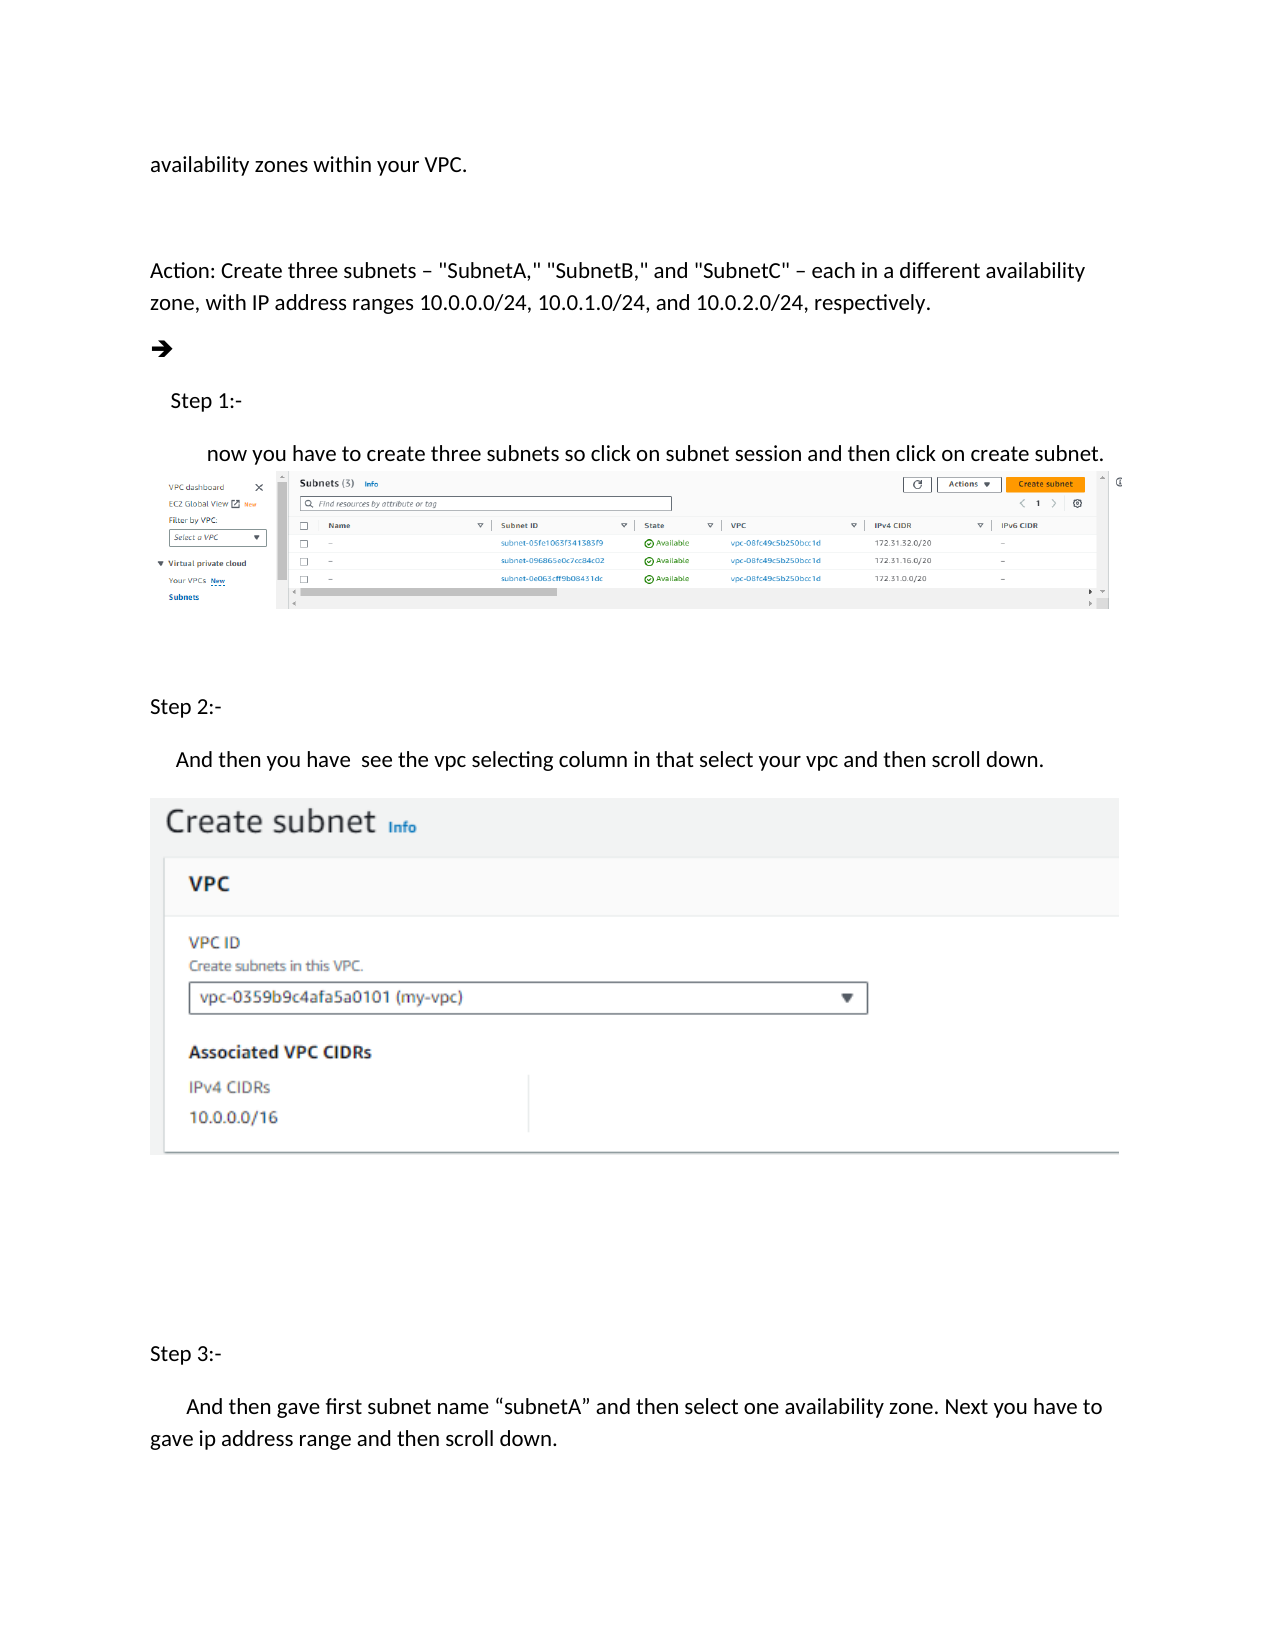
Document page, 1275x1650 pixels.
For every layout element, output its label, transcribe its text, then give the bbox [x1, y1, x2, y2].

text And then you have see the vpc selecting column in that select your vpc and then scroll down. [150, 746, 1125, 773]
picture [150, 798, 1119, 1155]
text And then gave first subnet name “subnetA” and then select one availability zone. Next you have to gave ip address range and then scroll down. [150, 1392, 1125, 1452]
text Step 3:- [150, 1339, 1125, 1367]
text Action: Create three subnets – "SubnetA," "SubnetB," and "SubnetC" – each in a different availability zone, with IP address ranges 10.0.0.0/24, 10.0.1.0/24, and 10.0.2.0/24, respectively. [150, 256, 1125, 316]
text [150, 150, 1125, 178]
text Step 2:- [150, 692, 1125, 721]
text Step 1:- [150, 386, 1125, 414]
picture [150, 471, 1122, 609]
